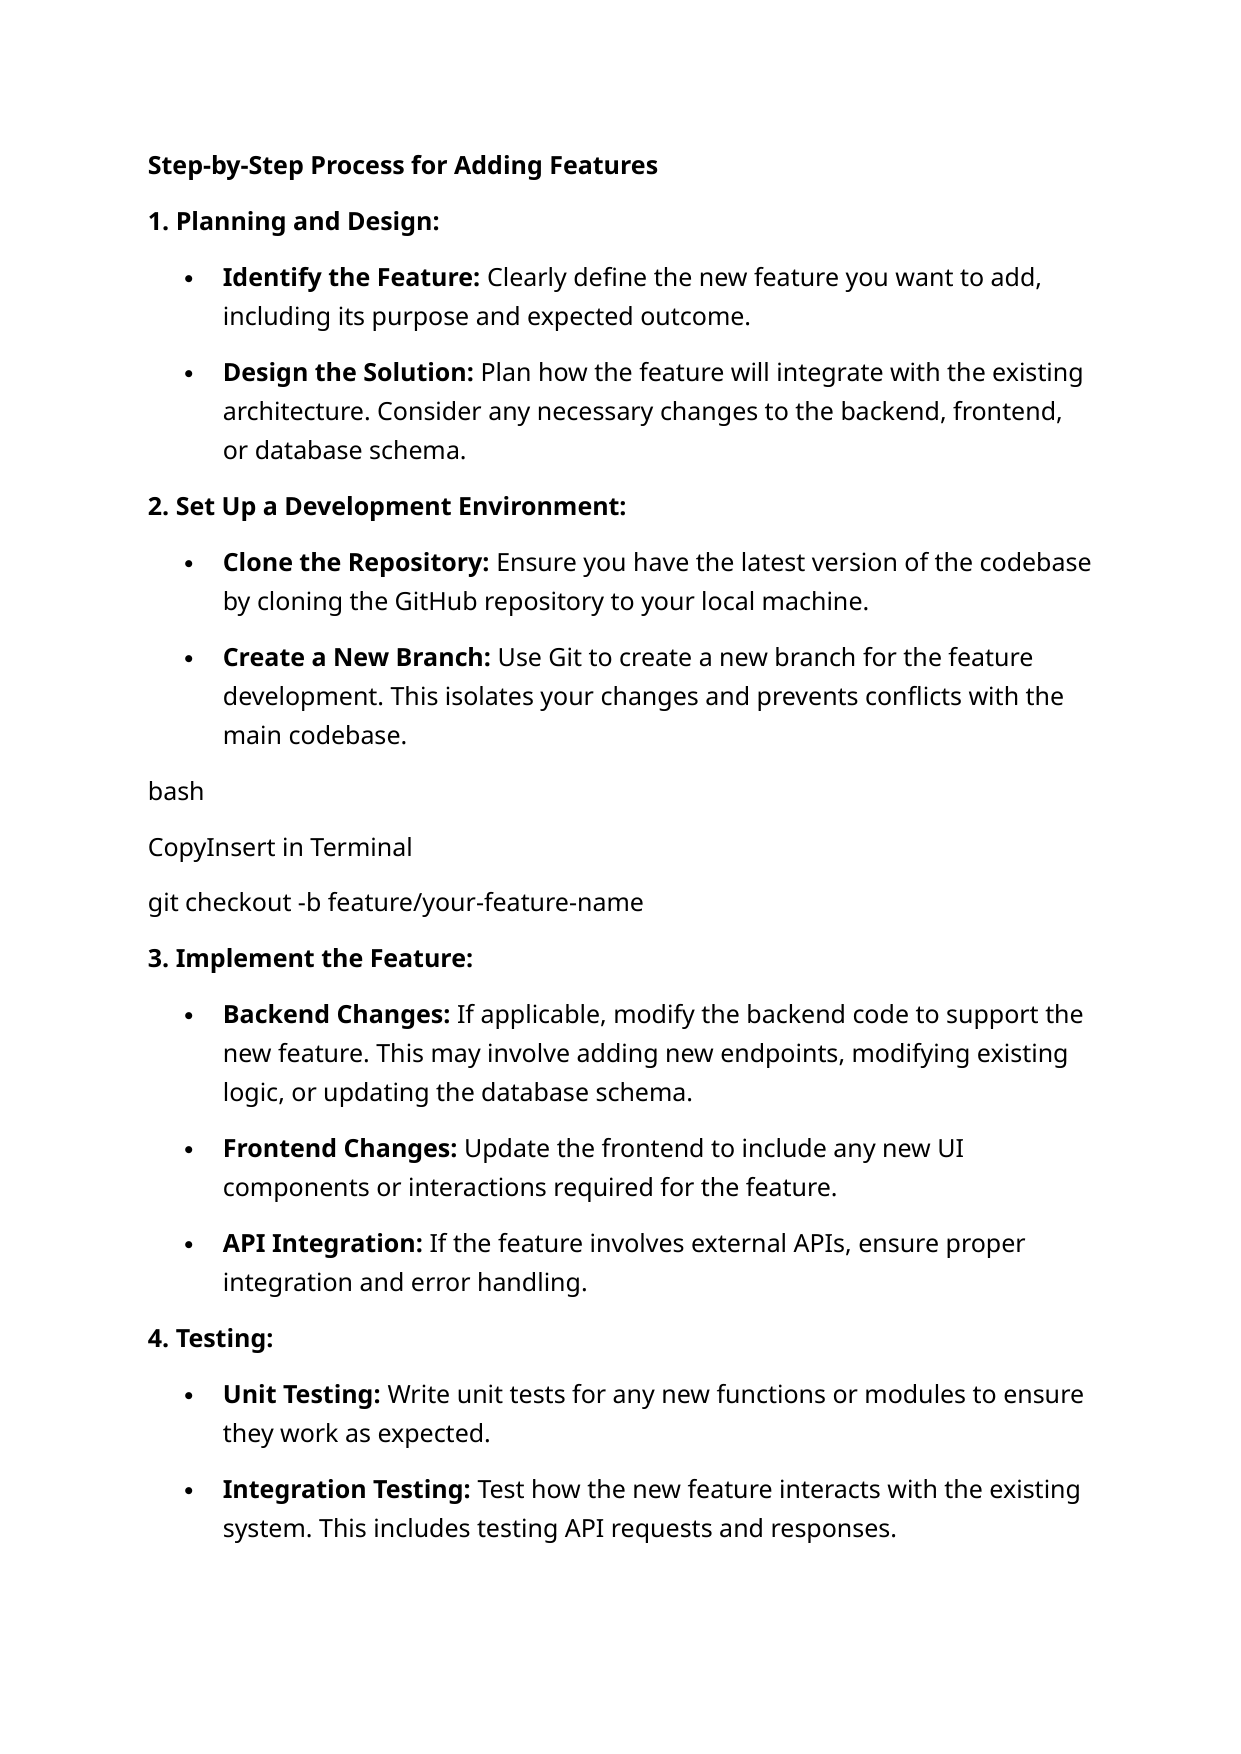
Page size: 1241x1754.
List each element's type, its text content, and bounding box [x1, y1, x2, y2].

text bash [148, 773, 1093, 807]
list Clone the Repository: Ensure you have the latest version of the codebase by cloning the GitHub repository to your local machine. [185, 544, 1093, 617]
list Frontend Changes: Update the frontend to include any new UI components or interactions required for the feature. [185, 1131, 1093, 1204]
text git checkout -b feature/your-feature-name [148, 885, 1093, 919]
list Design the Solution: Plan how the feature will integrate with the existing architecture. Consider any necessary changes to the backend, frontend, or database schema. [185, 354, 1093, 467]
text 3. Implement the Feature: [148, 941, 1093, 975]
text Step-by-Step Process for Adding Features [148, 148, 1093, 182]
text 2. Set Up a Development Environment: [148, 488, 1093, 522]
text 4. Testing: [148, 1321, 1093, 1355]
text CopyInsert in Terminal [148, 829, 1093, 863]
list Create a New Branch: Use Git to create a new branch for the feature development. This isolates your changes and prevents conflicts with the main codebase. [185, 639, 1093, 752]
list Identify the Feature: Clearly define the new feature you want to add, including its purpose and expected outcome. [185, 259, 1093, 332]
list Unit Testing: Write unit tests for any new functions or modules to ensure they work as expected. [185, 1377, 1093, 1450]
list Integration Testing: Test how the new feature interacts with the existing system. This includes testing API requests and responses. [185, 1472, 1093, 1545]
list Backend Changes: If applicable, modify the backend code to support the new feature. This may involve adding new endpoints, modifying existing logic, or updating the database schema. [185, 997, 1093, 1109]
list API Integration: If the feature involves external APIs, ensure proper integration and error handling. [185, 1226, 1093, 1299]
text 1. Planning and Design: [148, 203, 1093, 237]
